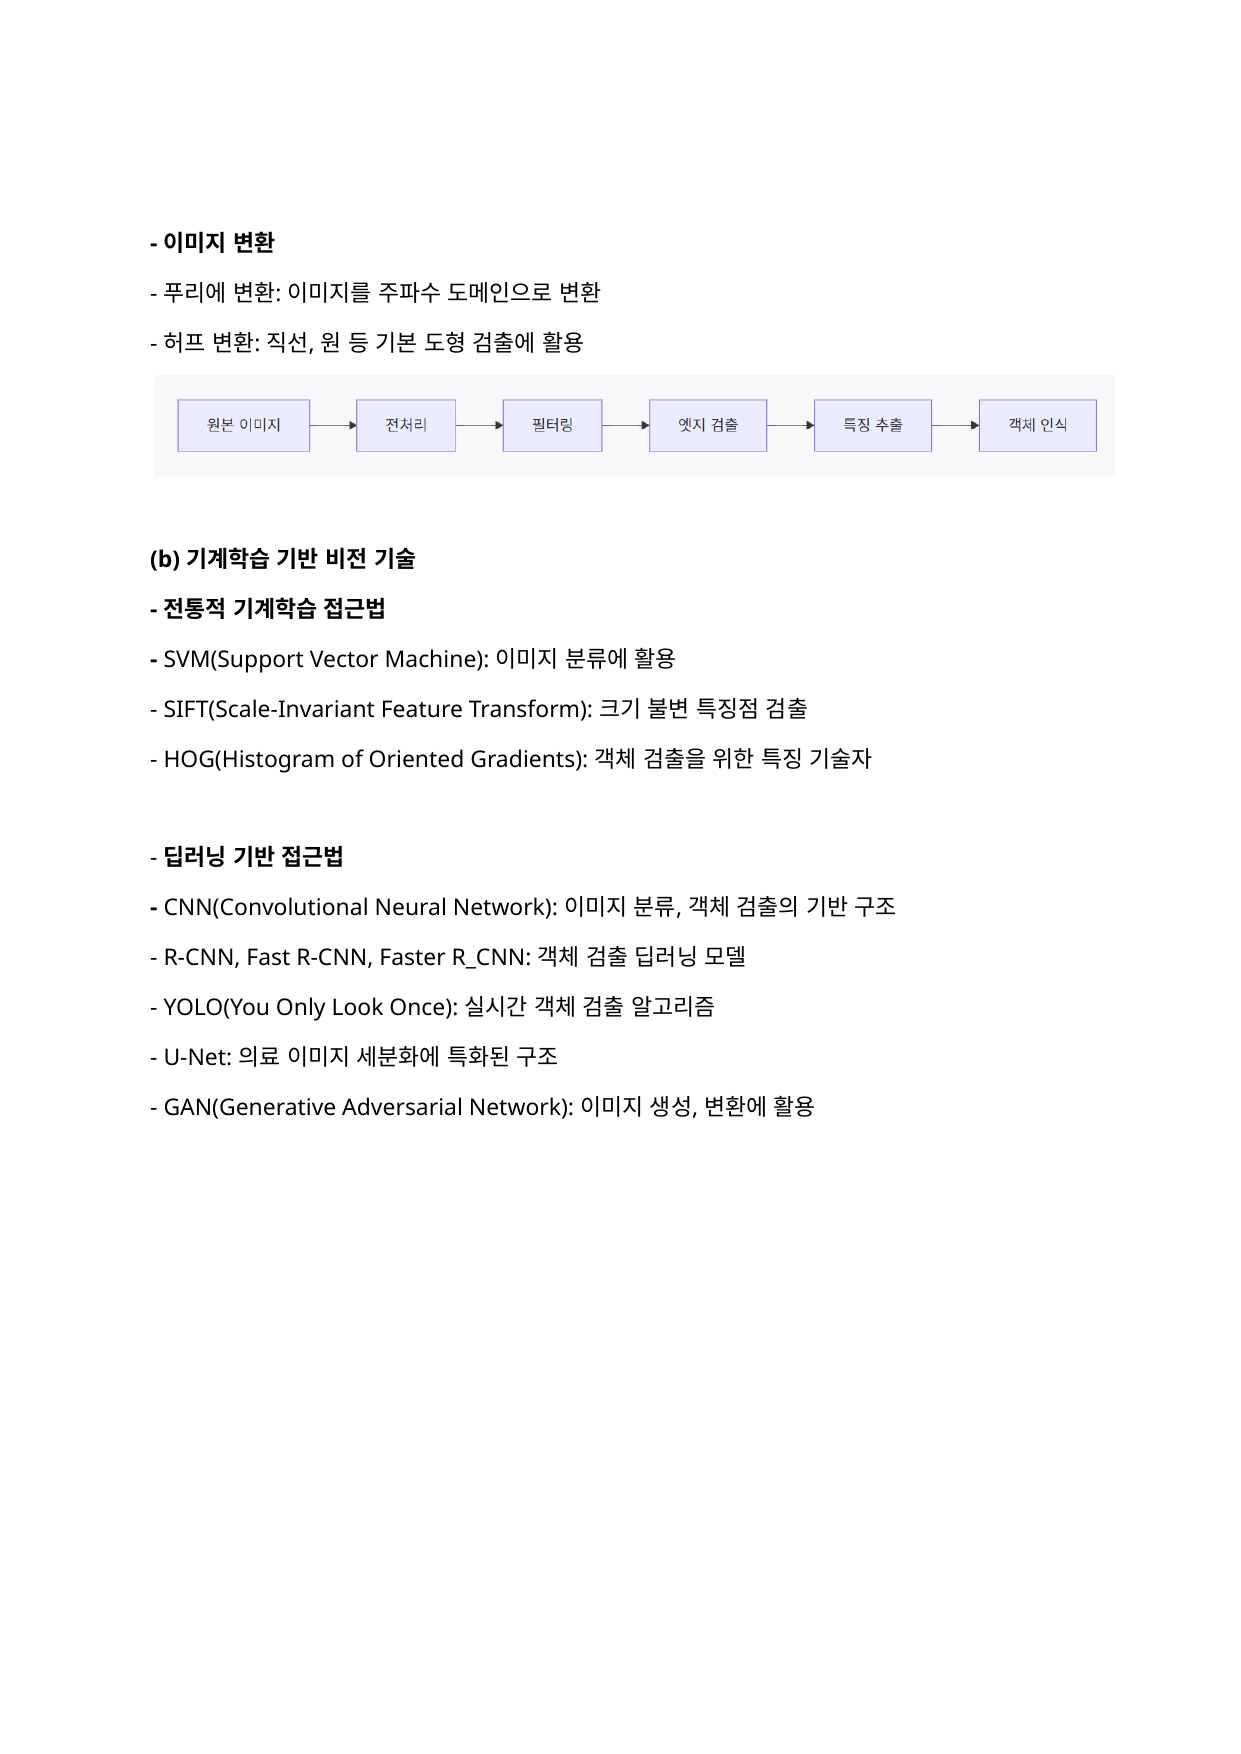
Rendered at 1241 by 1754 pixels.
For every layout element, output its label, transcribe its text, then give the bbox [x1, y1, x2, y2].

text - SIFT(Scale-Invariant Feature Transform): 크기 불변 특징점 검출 [150, 691, 1090, 724]
text - R-CNN, Fast R-CNN, Faster R_CNN: 객체 검출 딥러닝 모델 [150, 939, 1090, 972]
text - U-Net: 의료 이미지 세분화에 특화된 구조 [150, 1039, 1090, 1072]
text - 허프 변환: 직선, 원 등 기본 도형 검출에 활용 [150, 325, 1090, 358]
text - CNN(Convolutional Neural Network): 이미지 분류, 객체 검출의 기반 구조 [150, 889, 1090, 922]
text - 전통적 기계학습 접근법 [150, 591, 1090, 624]
text - SVM(Support Vector Machine): 이미지 분류에 활용 [150, 641, 1090, 674]
text - GAN(Generative Adversarial Network): 이미지 생성, 변환에 활용 [150, 1089, 1090, 1122]
text - 이미지 변환 [150, 225, 1090, 258]
text - 푸리에 변환: 이미지를 주파수 도메인으로 변환 [150, 275, 1090, 308]
text - 딥러닝 기반 접근법 [150, 839, 1090, 872]
text - HOG(Histogram of Oriented Gradients): 객체 검출을 위한 특징 기술자 [150, 741, 1090, 774]
text - YOLO(You Only Look Once): 실시간 객체 검출 알고리즘 [150, 989, 1090, 1022]
text (b) 기계학습 기반 비전 기술 [150, 541, 1090, 574]
picture [150, 375, 1115, 477]
